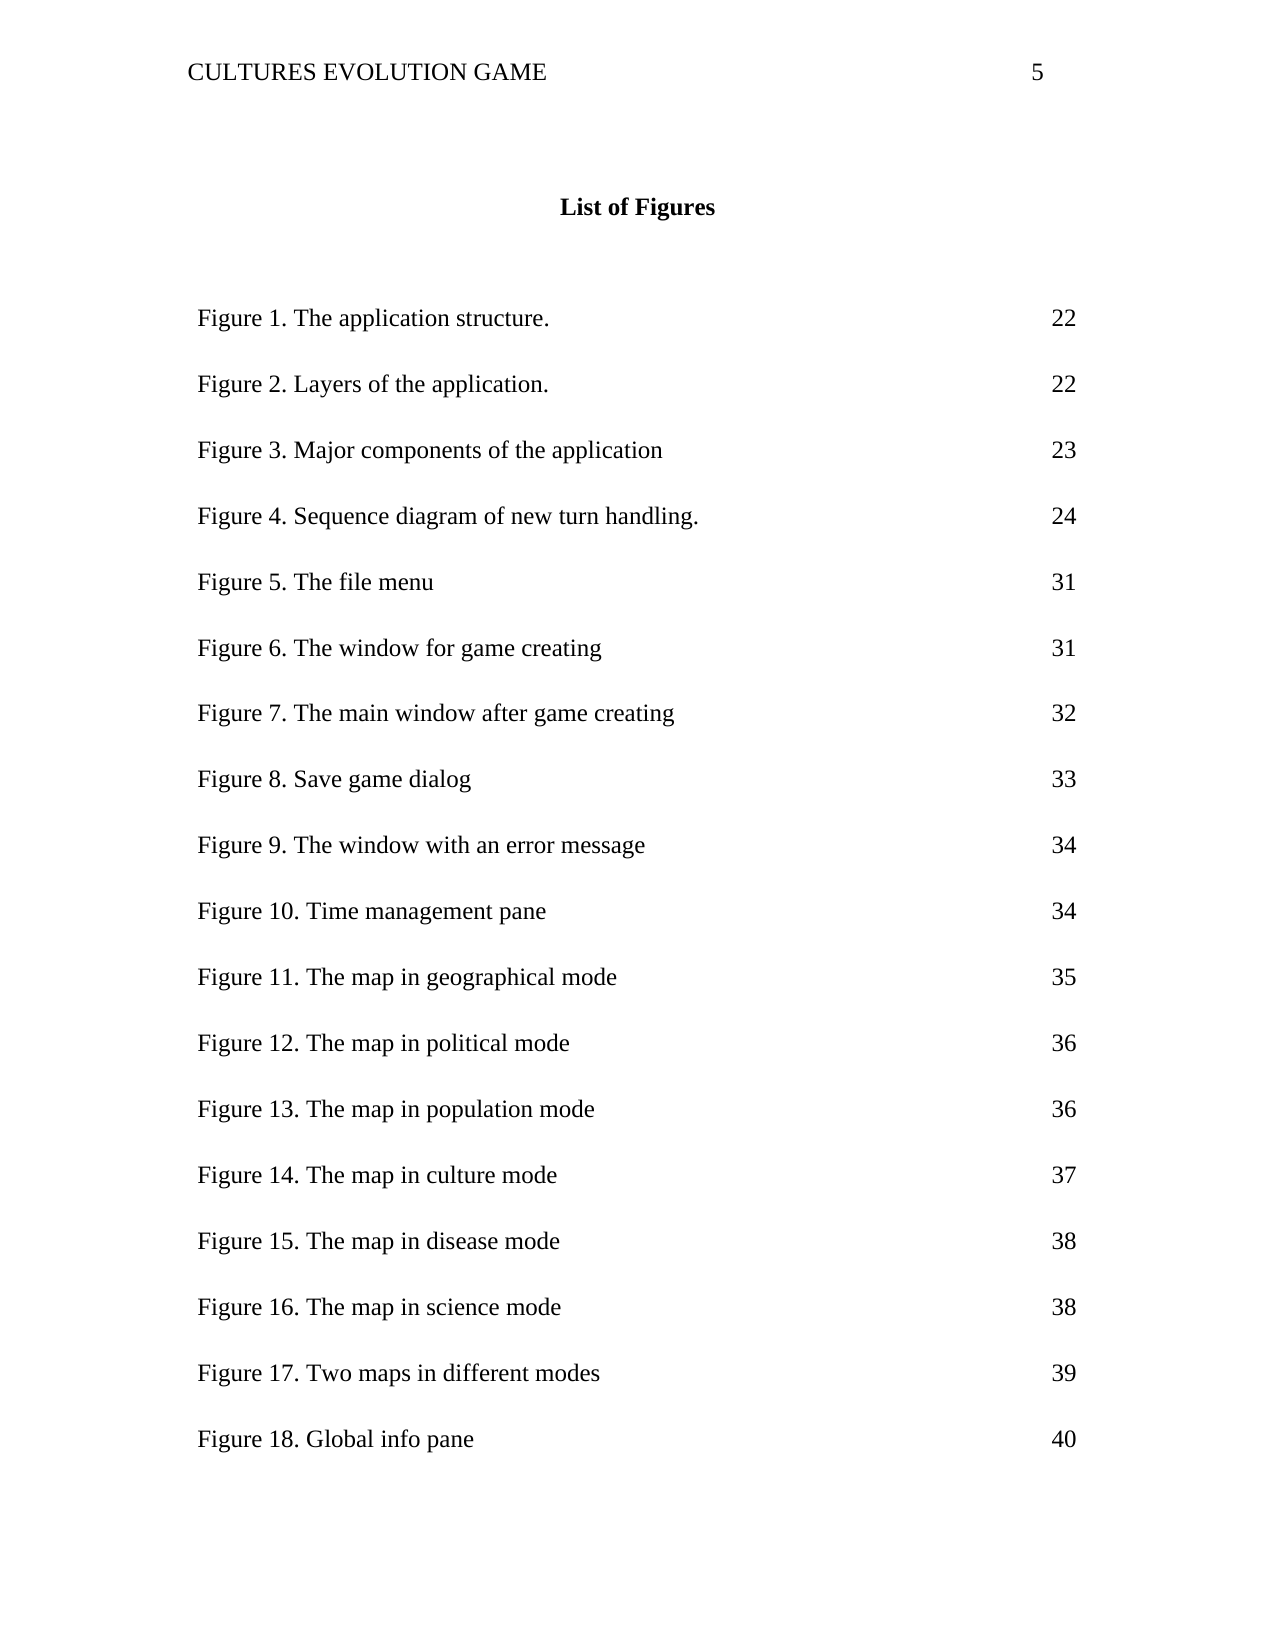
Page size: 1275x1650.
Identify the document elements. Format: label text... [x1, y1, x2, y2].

table_cell Figure 13. The map in population mode [188, 1084, 1001, 1148]
table_cell Figure 6. The window for game creating [188, 622, 1001, 686]
table_cell 22 [1003, 359, 1086, 422]
table_cell 24 [1003, 490, 1086, 554]
table_cell 35 [1003, 952, 1086, 1016]
table_cell Figure 5. The file menu [188, 556, 1001, 620]
table_header Figure 1. The application structure. [188, 293, 1001, 356]
table_cell 33 [1003, 754, 1086, 818]
table_cell Figure 17. Two maps in different modes [188, 1348, 1001, 1411]
table_cell Figure 10. Time management pane [188, 886, 1001, 950]
table_cell Figure 14. The map in culture mode [188, 1150, 1001, 1213]
table_cell Figure 4. Sequence diagram of new turn handling. [188, 490, 1001, 554]
table_cell 36 [1003, 1018, 1086, 1082]
table_cell Figure 16. The map in science mode [188, 1282, 1001, 1345]
table_cell 34 [1003, 886, 1086, 950]
table_cell 38 [1003, 1282, 1086, 1345]
table_cell 39 [1003, 1348, 1086, 1411]
table_cell Figure 3. Major components of the application [188, 424, 1001, 488]
table_cell Figure 11. The map in geographical mode [188, 952, 1001, 1016]
table_cell Figure 8. Save game dialog [188, 754, 1001, 818]
table_cell 31 [1003, 622, 1086, 686]
table_cell Figure 12. The map in political mode [188, 1018, 1001, 1082]
table_cell 36 [1003, 1084, 1086, 1148]
table_cell Figure 9. The window with an error message [188, 820, 1001, 884]
table_cell Figure 7. The main window after game creating [188, 688, 1001, 752]
table_header 22 [1003, 293, 1086, 356]
table_cell 37 [1003, 1150, 1086, 1213]
table_cell 23 [1003, 424, 1086, 488]
table_cell 32 [1003, 688, 1086, 752]
table_cell Figure 18. Global info pane [188, 1414, 1001, 1477]
table_cell 34 [1003, 820, 1086, 884]
table_cell Figure 15. The map in disease mode [188, 1216, 1001, 1279]
table_cell Figure 2. Layers of the application. [188, 359, 1001, 422]
table_cell 31 [1003, 556, 1086, 620]
table_cell 40 [1003, 1414, 1086, 1477]
table_cell 38 [1003, 1216, 1086, 1279]
subtitle List of Figures [187, 192, 1087, 220]
